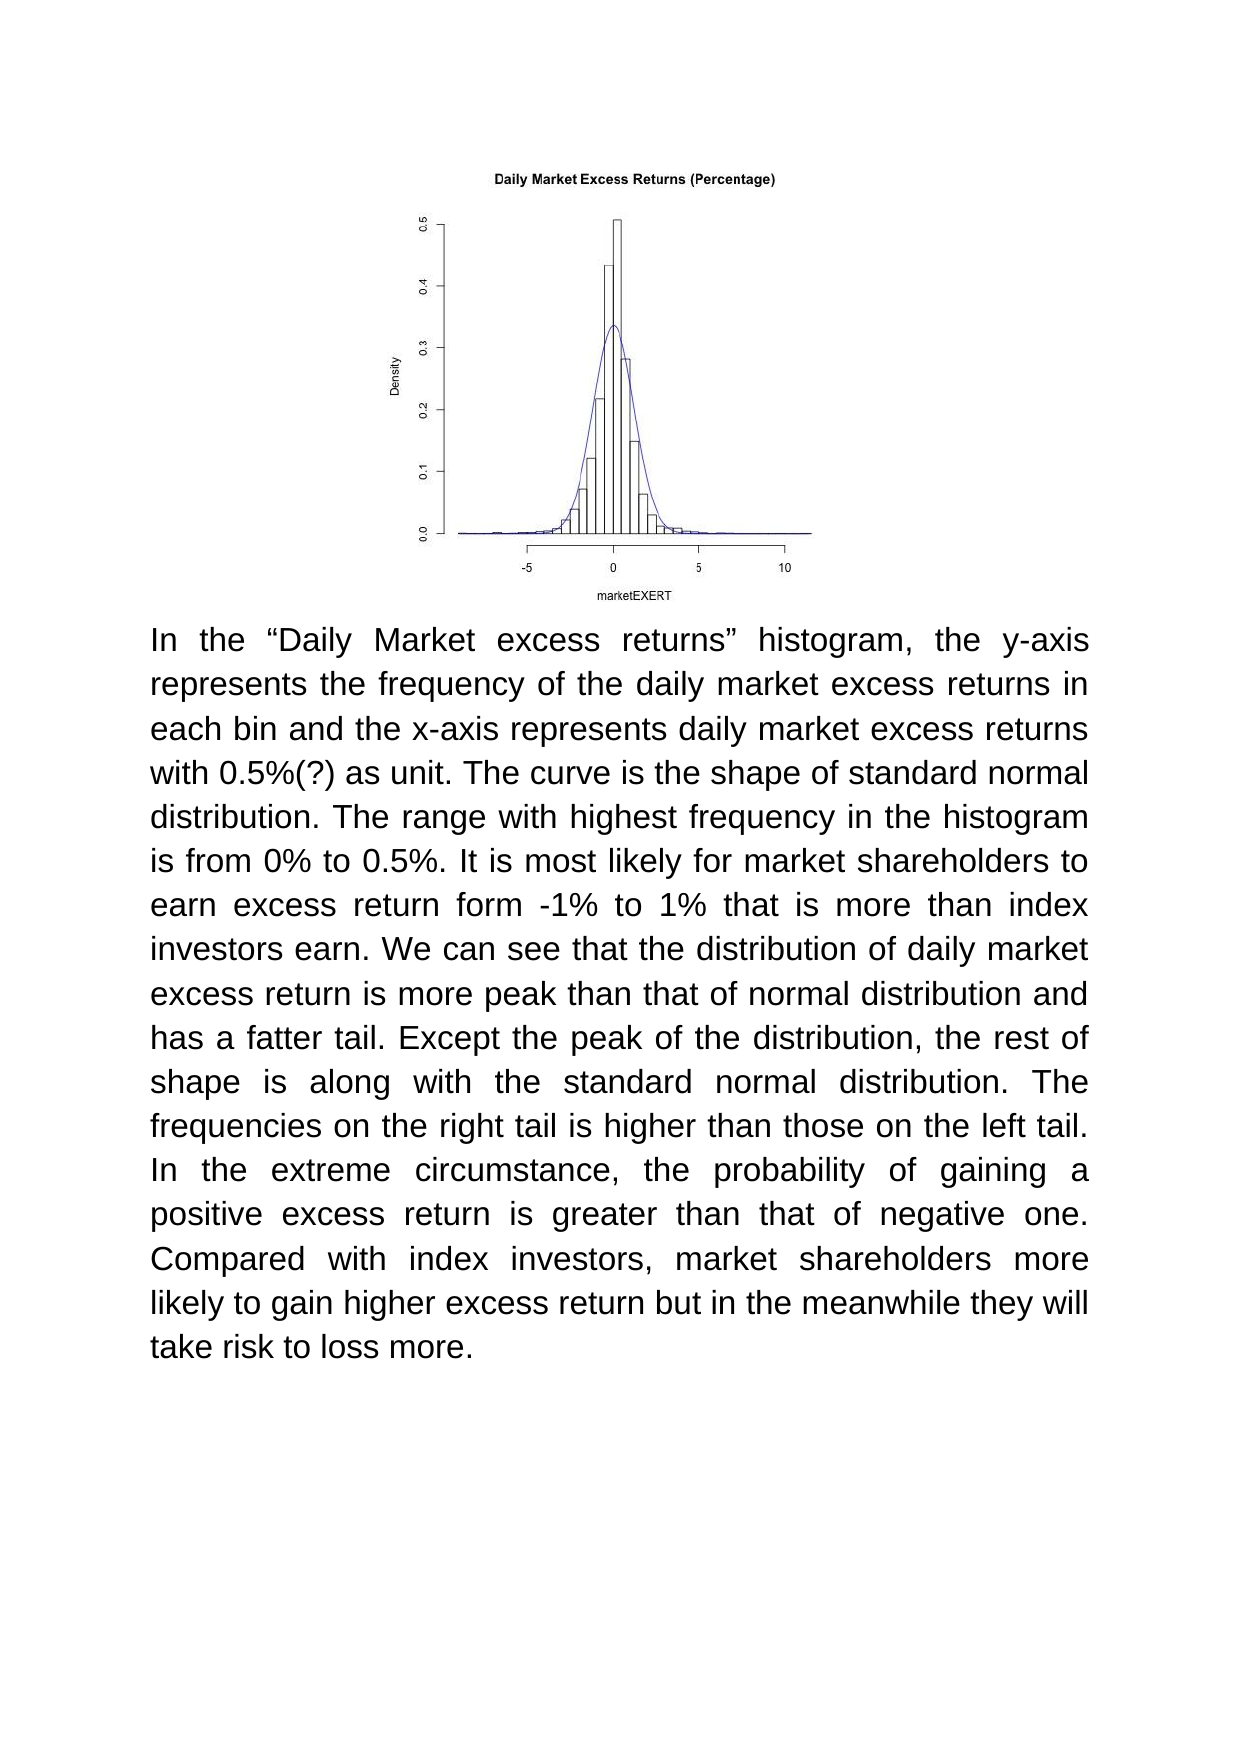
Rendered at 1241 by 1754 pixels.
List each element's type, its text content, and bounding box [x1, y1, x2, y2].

text In the “Daily Market excess returns” histogram, the y-axis represents the frequency of the daily market excess returns in each bin and the x-axis represents daily market excess returns with 0.5%(?) as unit. The curve is the shape of standard normal distribution. The range with highest frequency in the histogram is from 0% to 0.5%. It is most likely for market shareholders to earn excess return form -1% to 1% that is more than index investors earn. We can see that the distribution of daily market excess return is more peak than that of normal distribution and has a fatter tail. Except the peak of the distribution, the rest of shape is along with the standard normal distribution. The frequencies on the right tail is higher than those on the left tail. In the extreme circumstance, the probability of gaining a positive excess return is greater than that of negative one. Compared with index investors, market shareholders more likely to gain higher excess return but in the meanwhile they will take risk to loss more. [150, 620, 1090, 1365]
picture [386, 150, 854, 617]
